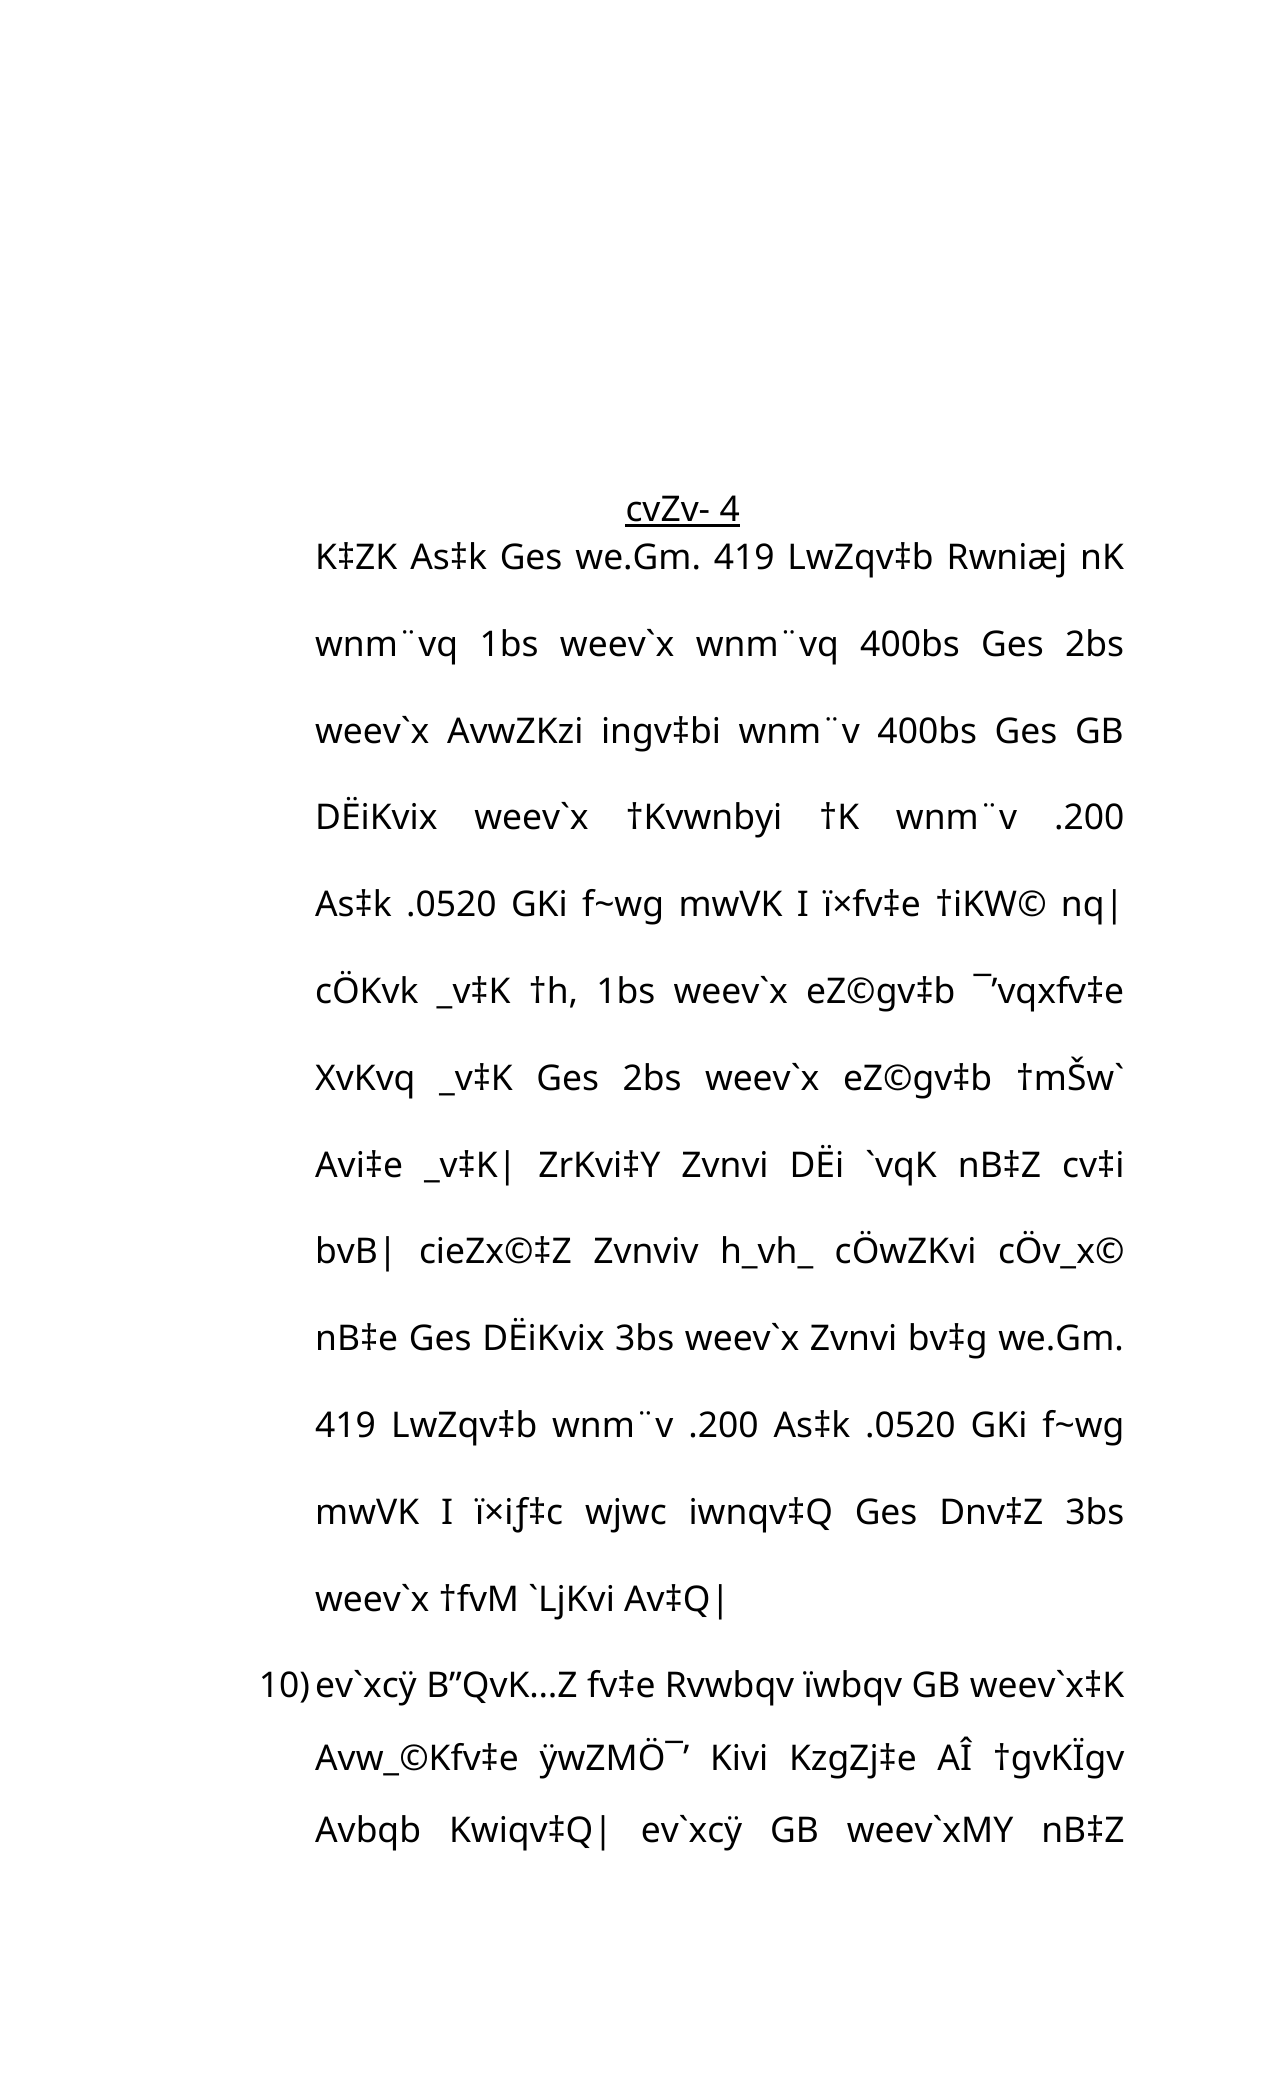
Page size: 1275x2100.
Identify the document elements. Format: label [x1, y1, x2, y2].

list [259, 1660, 1125, 1853]
list [277, 532, 1125, 1621]
